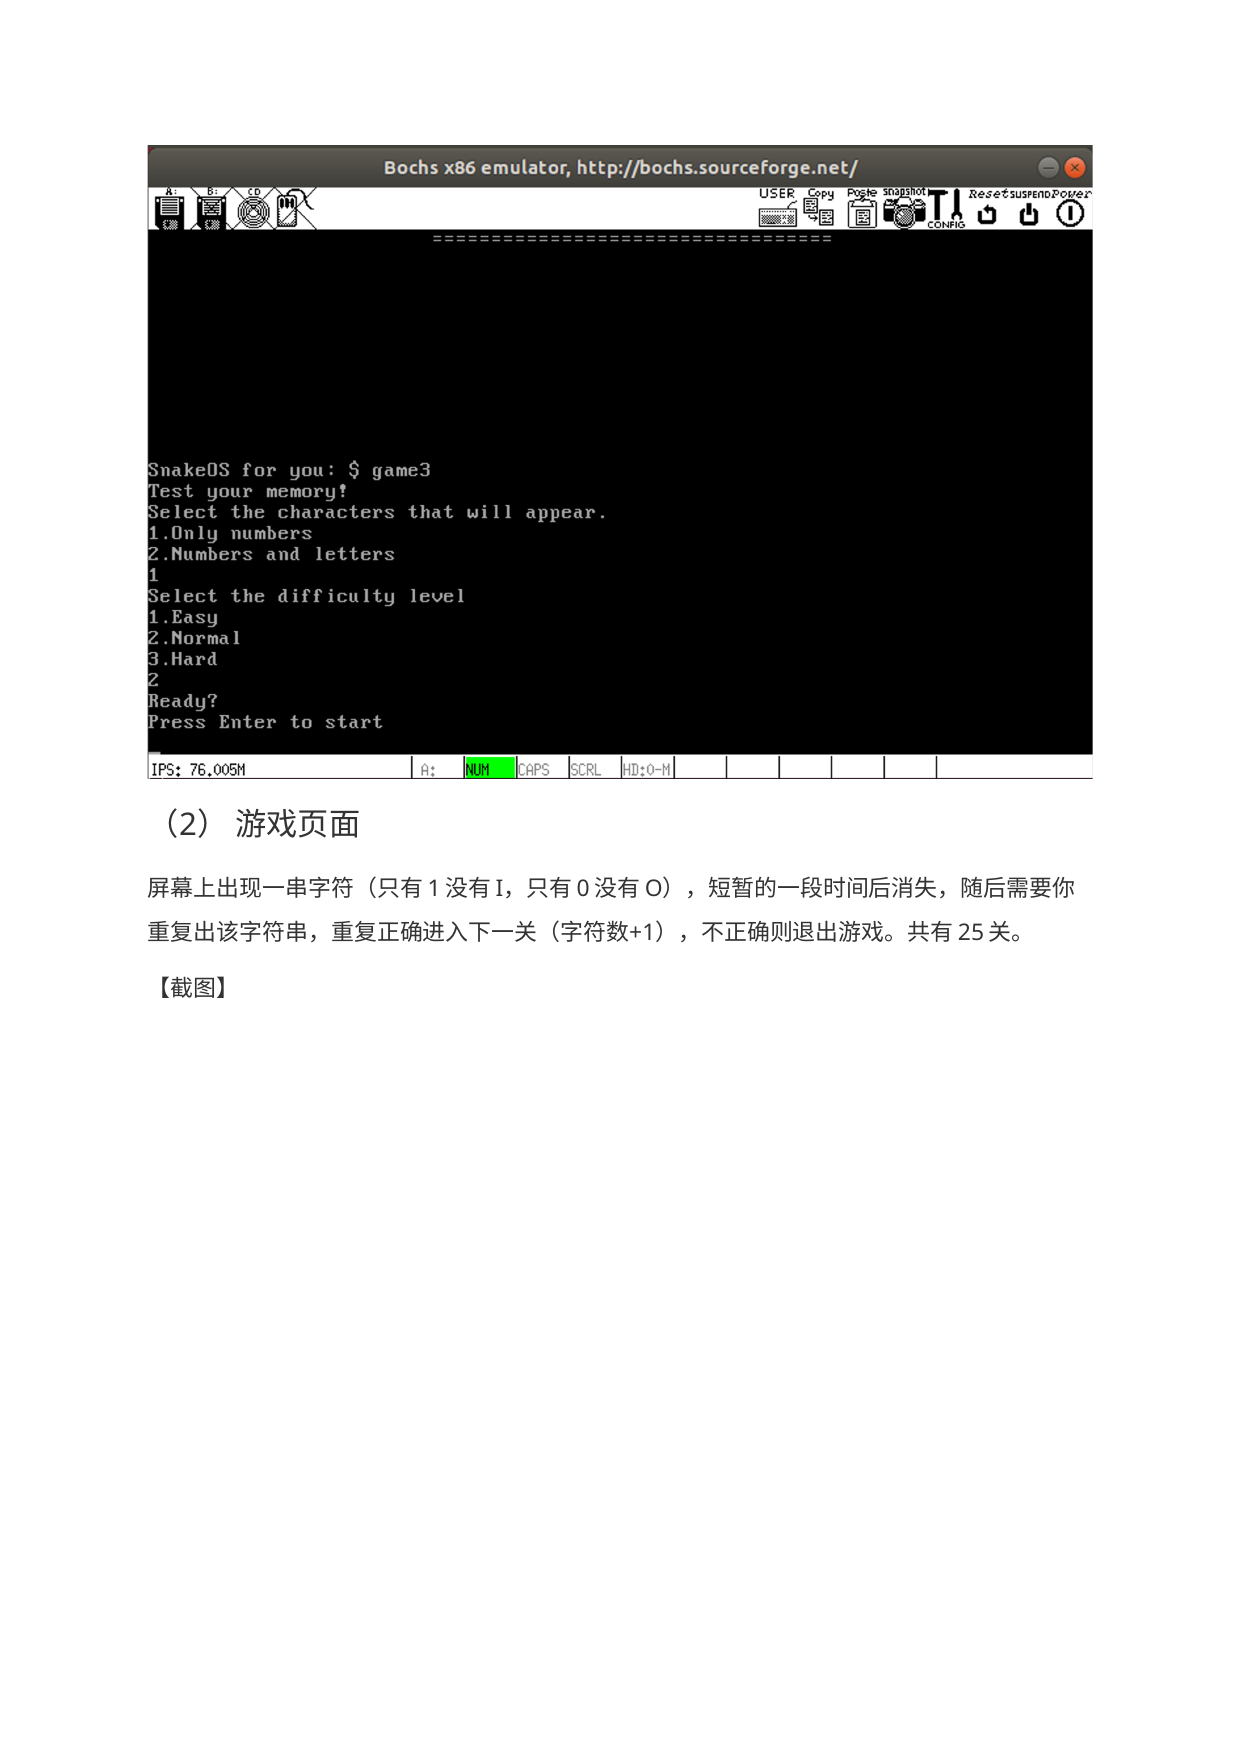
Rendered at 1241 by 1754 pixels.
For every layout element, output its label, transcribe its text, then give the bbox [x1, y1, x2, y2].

text 【截图】 [148, 969, 1093, 1003]
text 屏幕上出现一串字符（只有1没有I，只有0没有O），短暂的一段时间后消失，随后需要你重复出该字符串，重复正确进入下一关（字符数+1），不正确则退出游戏。共有25关。 [148, 870, 1093, 947]
picture [147, 145, 1093, 779]
list 游戏页面 [148, 799, 1093, 844]
